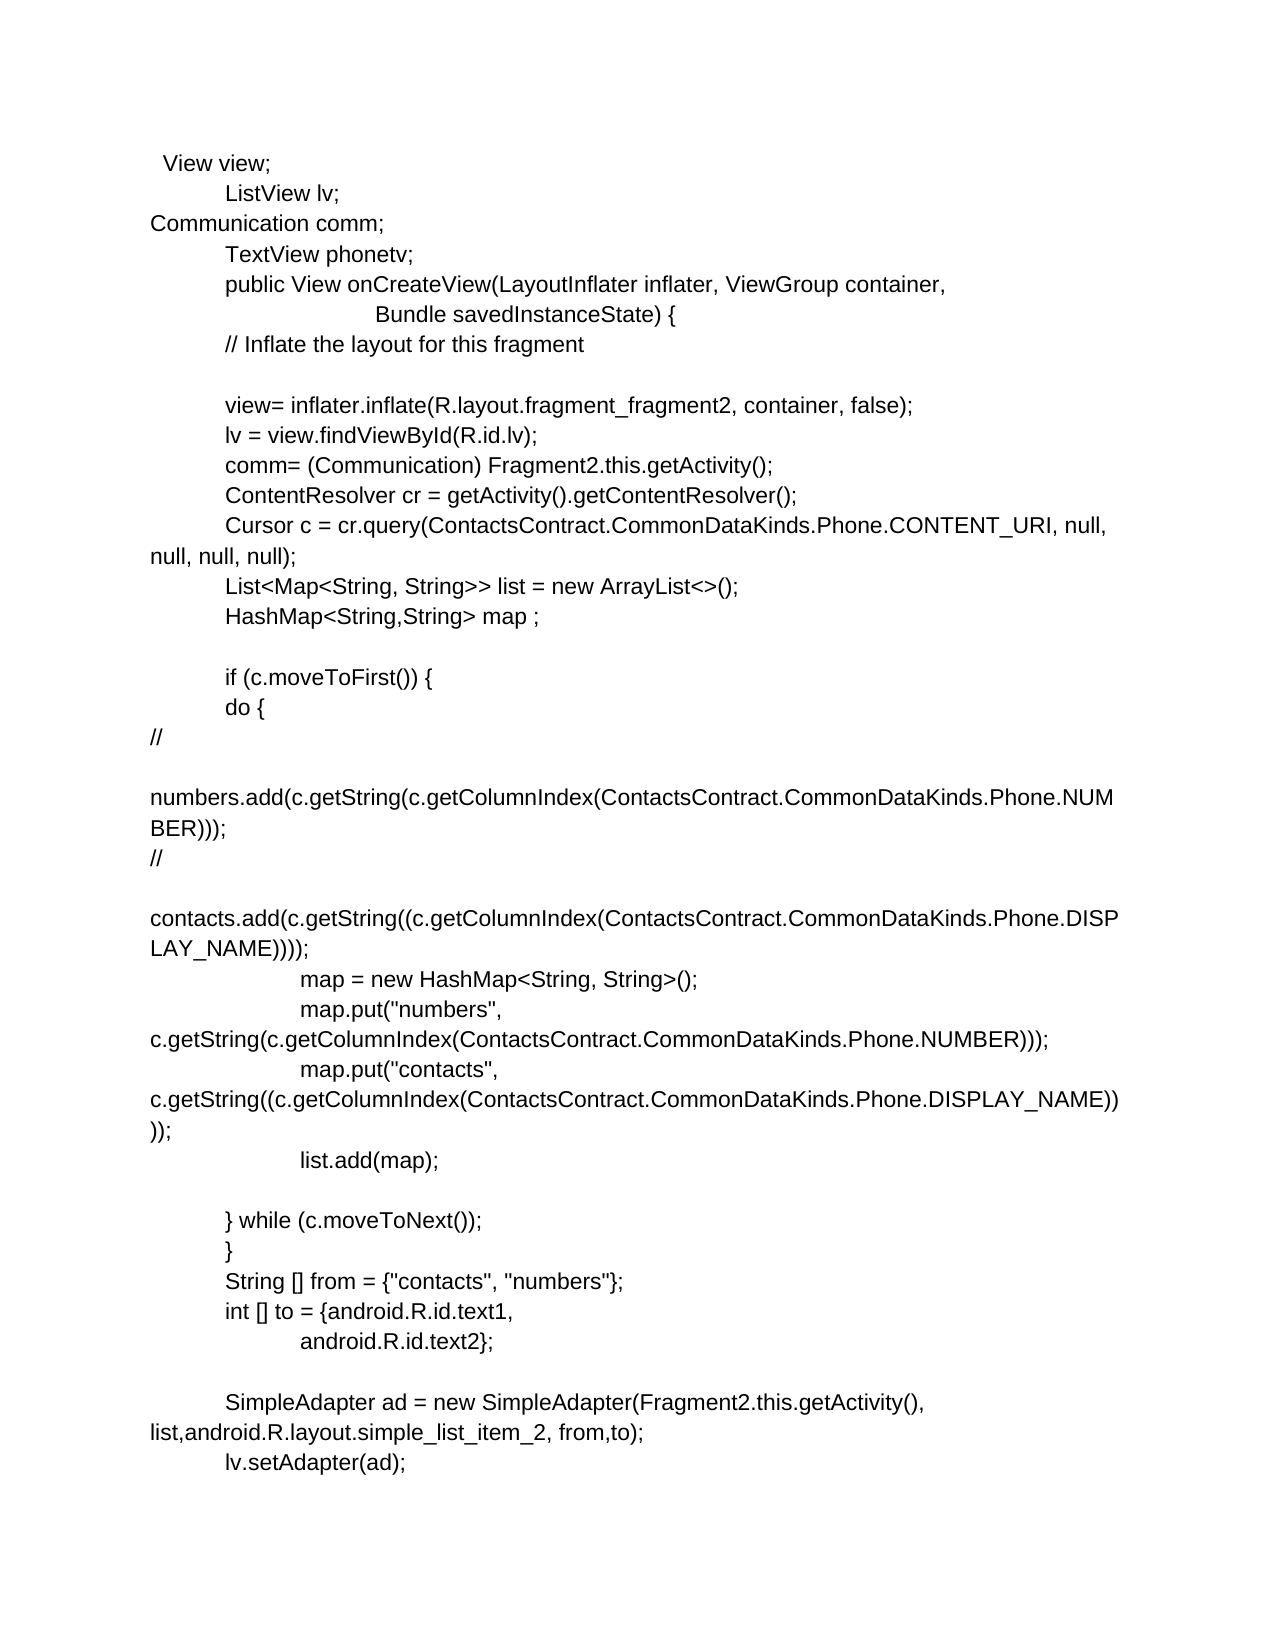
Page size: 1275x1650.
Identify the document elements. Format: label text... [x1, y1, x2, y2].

text Cursor c = cr.query(ContactsContract.CommonDataKinds.Phone.CONTENT_URI, null, null, null, null); [150, 512, 1125, 569]
text List<Map<String, String>> list = new ArrayList<>(); [150, 573, 1125, 599]
text TextView phonetv; [150, 241, 1125, 267]
text map.put("contacts", c.getString((c.getColumnIndex(ContactsContract.CommonDataKinds.Phone.DISPLAY_NAME)))); [150, 1056, 1125, 1143]
text SimpleAdapter ad = new SimpleAdapter(Fragment2.this.getActivity(), list,android.R.layout.simple_list_item_2, from,to); [150, 1388, 1125, 1445]
text // numbers.add(c.getString(c.getColumnIndex(ContactsContract.CommonDataKinds.Phone.NUMBER))); [150, 724, 1125, 841]
text comm= (Communication) Fragment2.this.getActivity(); [150, 452, 1125, 478]
text list.add(map); [150, 1147, 1125, 1173]
text do { [150, 694, 1125, 720]
text lv.setAdapter(ad); [150, 1449, 1125, 1475]
text lv = view.findViewById(R.id.lv); [150, 422, 1125, 448]
text if (c.moveToFirst()) { [150, 663, 1125, 690]
text int [] to = {android.R.id.text1, [150, 1298, 1125, 1324]
text // contacts.add(c.getString((c.getColumnIndex(ContactsContract.CommonDataKinds.Phone.DISPLAY_NAME)))); [150, 845, 1125, 962]
text // Inflate the layout for this fragment [150, 331, 1125, 358]
text String [] from = {"contacts", "numbers"}; [150, 1268, 1125, 1294]
text public View onCreateView(LayoutInflater inflater, ViewGroup container, [150, 271, 1125, 297]
text map.put("numbers", c.getString(c.getColumnIndex(ContactsContract.CommonDataKinds.Phone.NUMBER))); [150, 996, 1125, 1052]
text } while (c.moveToNext()); [150, 1207, 1125, 1234]
text Bundle savedInstanceState) { [150, 301, 1125, 327]
text Communication comm; [150, 210, 1125, 237]
text android.R.id.text2}; [150, 1328, 1125, 1354]
text map = new HashMap<String, String>(); [150, 966, 1125, 992]
text ContentResolver cr = getActivity().getContentResolver(); [150, 482, 1125, 509]
text } [150, 1237, 1125, 1264]
text HashMap<String,String> map ; [150, 603, 1125, 629]
text ListView lv; [150, 180, 1125, 207]
text view= inflater.inflate(R.layout.fragment_fragment2, container, false); [150, 392, 1125, 418]
text View view; [150, 150, 1125, 176]
